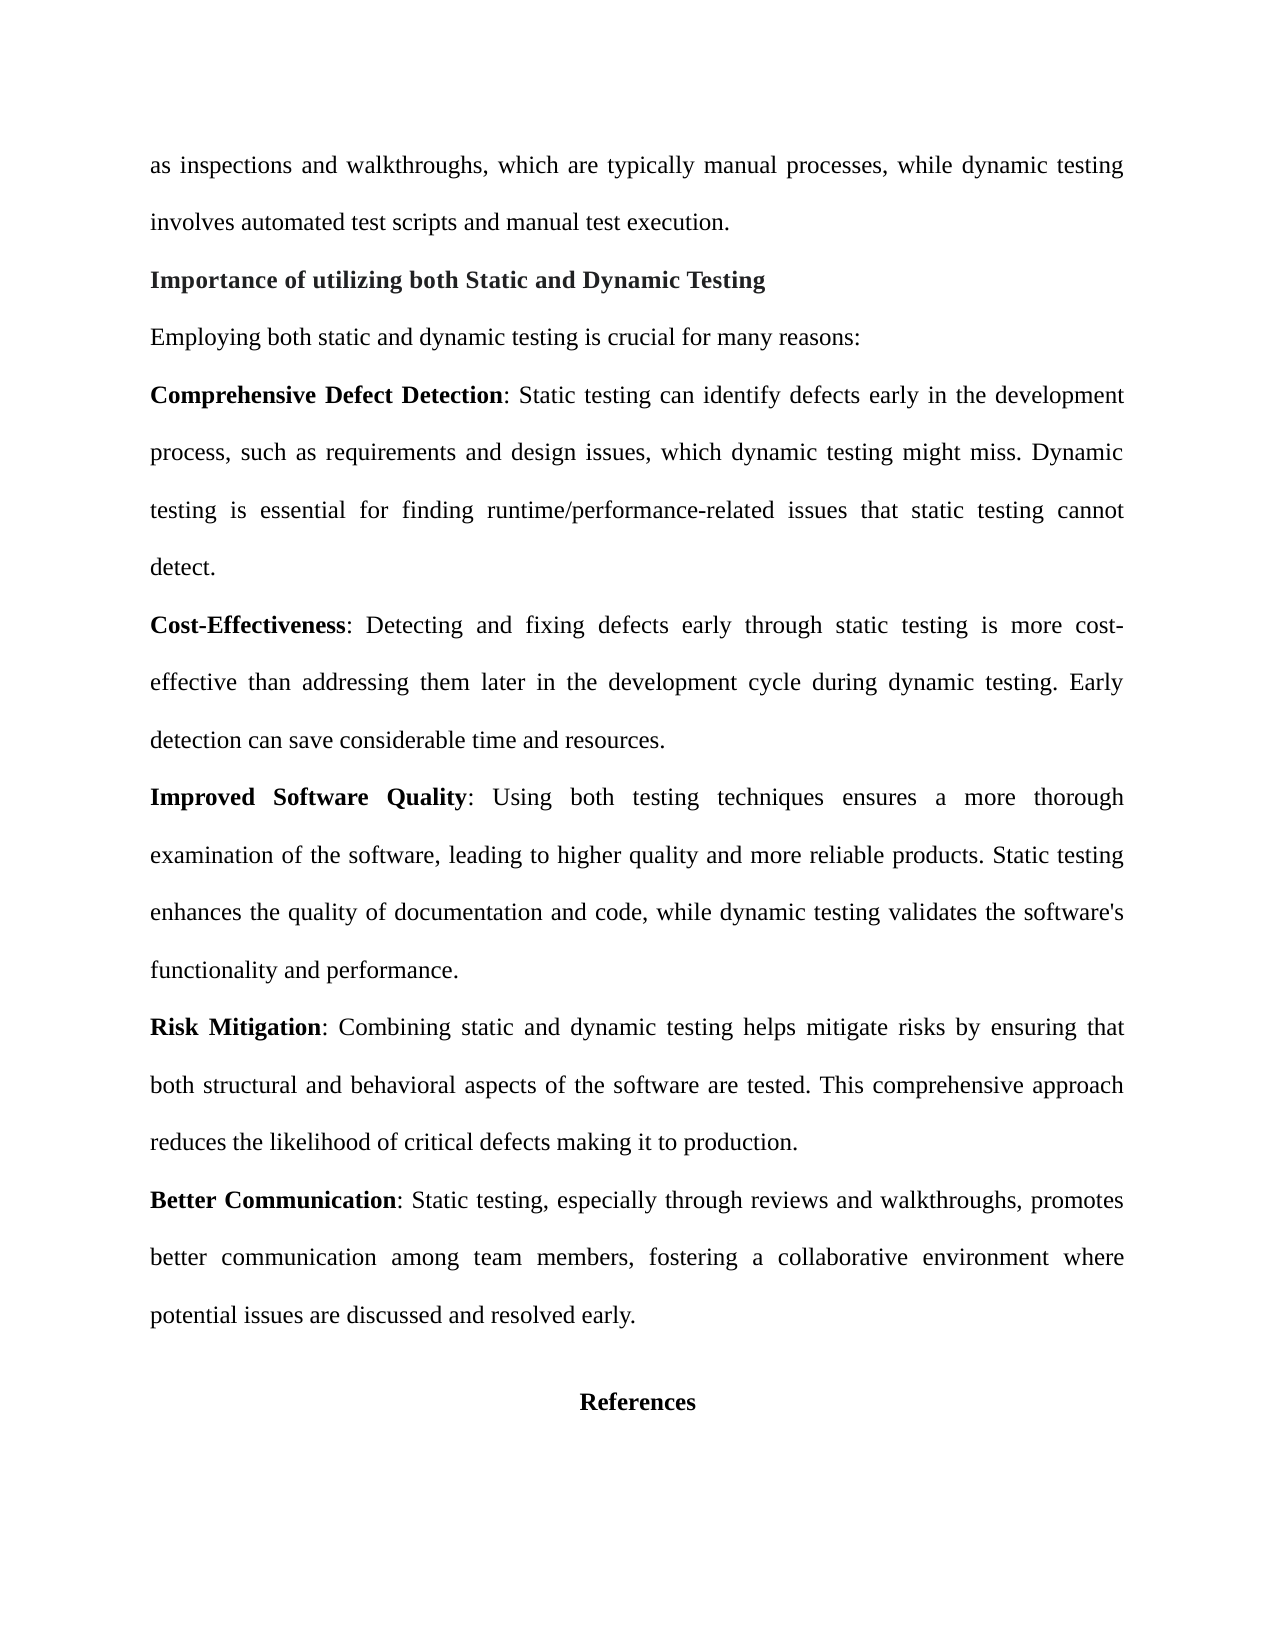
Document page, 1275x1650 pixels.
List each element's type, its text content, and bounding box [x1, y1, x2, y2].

text Improved Software Quality: Using both testing techniques ensures a more thorough examination of the software, leading to higher quality and more reliable products. Static testing enhances the quality of documentation and code, while dynamic testing validates the software's functionality and performance. [150, 782, 1125, 984]
text Comprehensive Defect Detection: Static testing can identify defects early in the development process, such as requirements and design issues, which dynamic testing might miss. Dynamic testing is essential for finding runtime/performance-related issues that static testing cannot detect. [150, 380, 1125, 581]
text Risk Mitigation: Combining static and dynamic testing helps mitigate risks by ensuring that both structural and behavioral aspects of the software are tested. This comprehensive approach reduces the likelihood of critical defects making it to production. [150, 1012, 1125, 1156]
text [150, 150, 1125, 236]
text Importance of utilizing both Static and Dynamic Testing [150, 265, 1125, 294]
text Employing both static and dynamic testing is crucial for many reasons: [150, 322, 1125, 351]
text Cost-Effectiveness: Detecting and fixing defects early through static testing is more cost-effective than addressing them later in the development cycle during dynamic testing. Early detection can save considerable time and resources. [150, 610, 1125, 754]
text References [150, 1387, 1125, 1415]
text Better Communication: Static testing, especially through reviews and walkthroughs, promotes better communication among team members, fostering a collaborative environment where potential issues are discussed and resolved early. [150, 1185, 1125, 1329]
